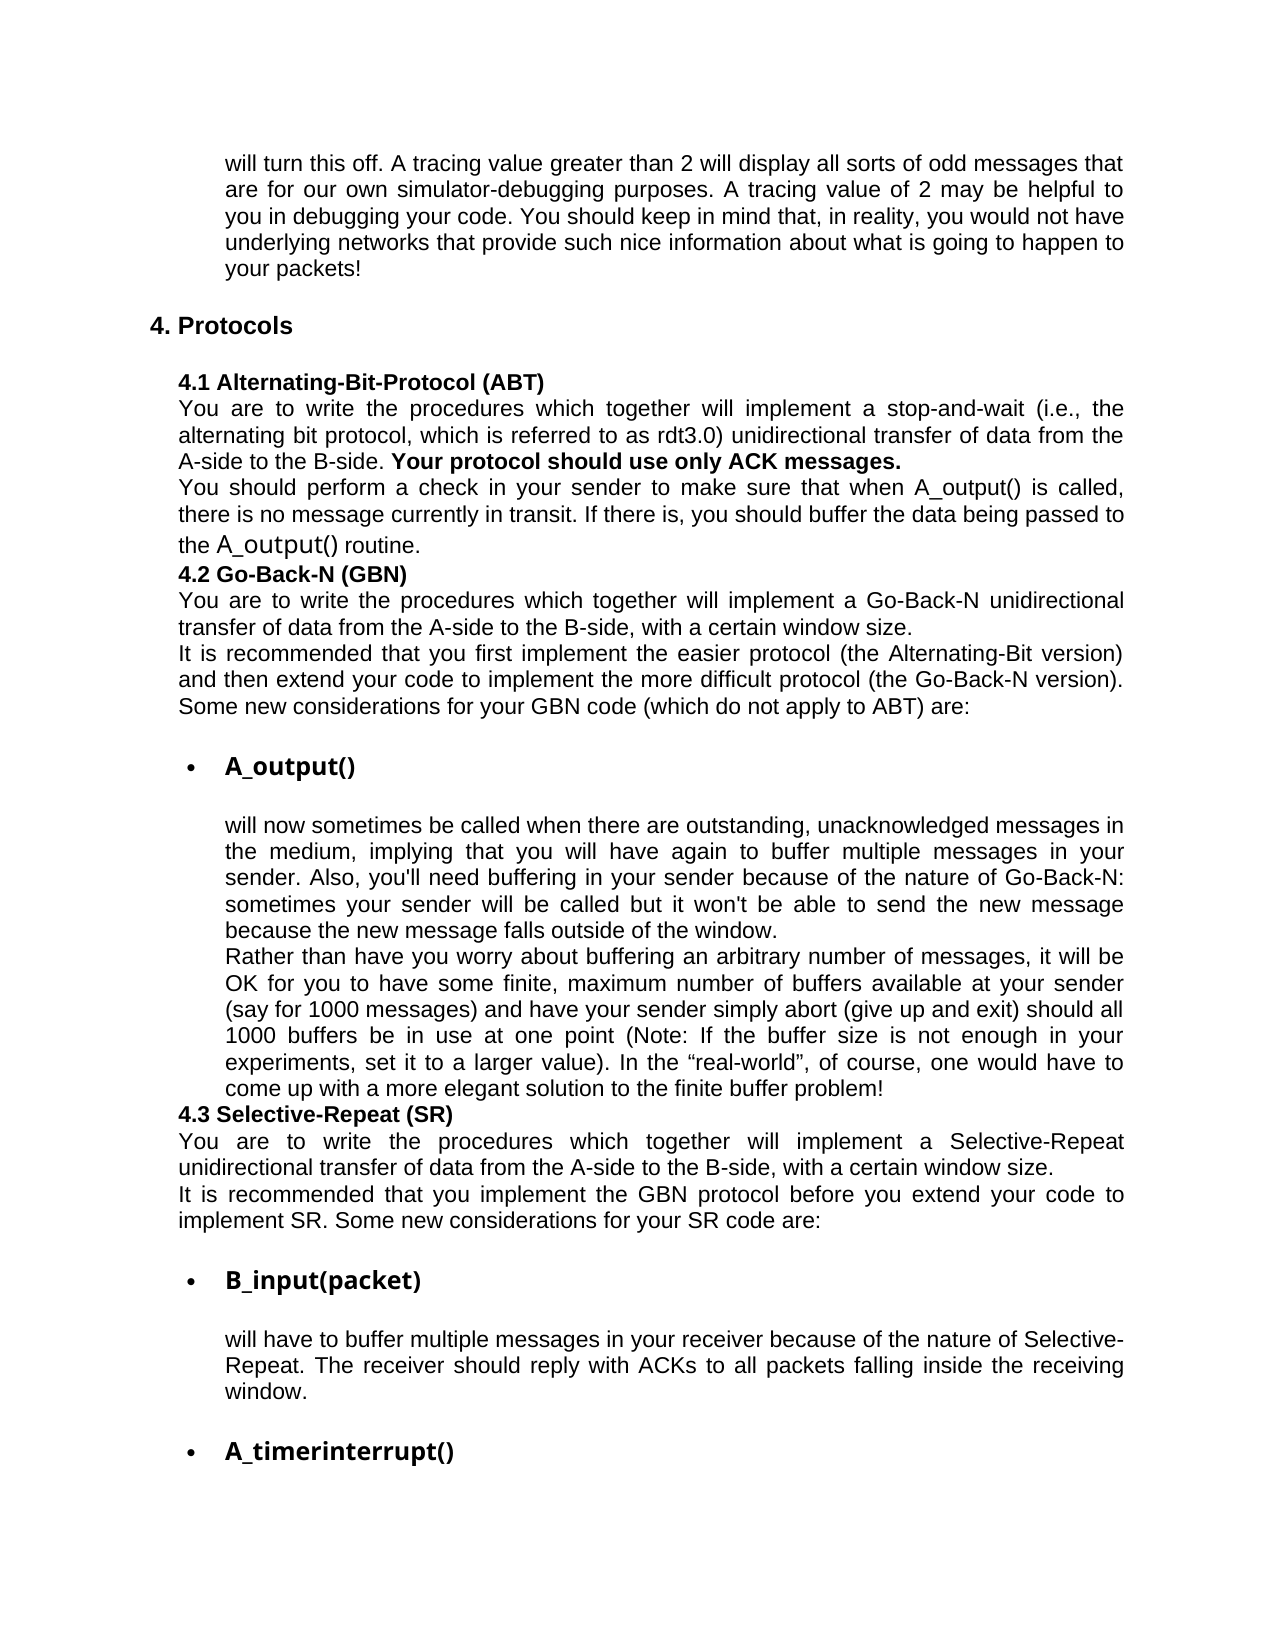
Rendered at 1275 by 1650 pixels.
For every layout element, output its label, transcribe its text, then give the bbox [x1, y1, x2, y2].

text 4.2 Go-Back-N (GBN) [178, 561, 1125, 587]
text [225, 150, 1125, 282]
text It is recommended that you first implement the easier protocol (the Alternating-Bit version) and then extend your code to implement the more difficult protocol (the Go-Back-N version). Some new considerations for your GBN code (which do not apply to ABT) are: [178, 640, 1125, 719]
text You are to write the procedures which together will implement a Go-Back-N unidirectional transfer of data from the A-side to the B-side, with a certain window size. [178, 587, 1125, 640]
text You should perform a check in your sender to make sure that when A_output() is called, there is no message currently in transit. If there is, you should buffer the data being passed to the A_output() routine. [178, 474, 1125, 561]
text will have to buffer multiple messages in your receiver because of the nature of Selective-Repeat. The receiver should reply with ACKs to all packets falling inside the receiving window. [225, 1326, 1125, 1405]
text It is recommended that you implement the GBN protocol before you extend your code to implement SR. Some new considerations for your SR code are: [178, 1181, 1125, 1233]
text You are to write the procedures which together will implement a stop-and-wait (i.e., the alternating bit protocol, which is referred to as rdt3.0) unidirectional transfer of data from the A-side to the B-side. Your protocol should use only ACK messages. [178, 395, 1125, 474]
text You are to write the procedures which together will implement a Selective-Repeat unidirectional transfer of data from the A-side to the B-side, with a certain window size. [178, 1128, 1125, 1181]
list B_input(packet) [187, 1262, 1125, 1296]
text 4.1 Alternating-Bit-Protocol (ABT) [178, 369, 1125, 395]
text 4.3 Selective-Repeat (SR) [178, 1101, 1125, 1128]
list A_output() [187, 748, 1125, 782]
text Rather than have you worry about buffering an arbitrary number of messages, it will be OK for you to have some finite, maximum number of buffers available at your sender (say for 1000 messages) and have your sender simply abort (give up and exit) should all 1000 buffers be in use at one point (Note: If the buffer size is not enough in your experiments, set it to a larger value). In the “real-world”, of course, one would have to come up with a more elegant solution to the finite buffer problem! [225, 943, 1125, 1101]
text will now sometimes be called when there are outstanding, unacknowledged messages in the medium, implying that you will have again to buffer multiple messages in your sender. Also, you'll need buffering in your sender because of the nature of Go-Back-N: sometimes your sender will be called but it won't be able to send the new message because the new message falls outside of the window. [225, 812, 1125, 943]
text 4. Protocols [150, 311, 1125, 340]
list A_timerinterrupt() [187, 1434, 1125, 1468]
